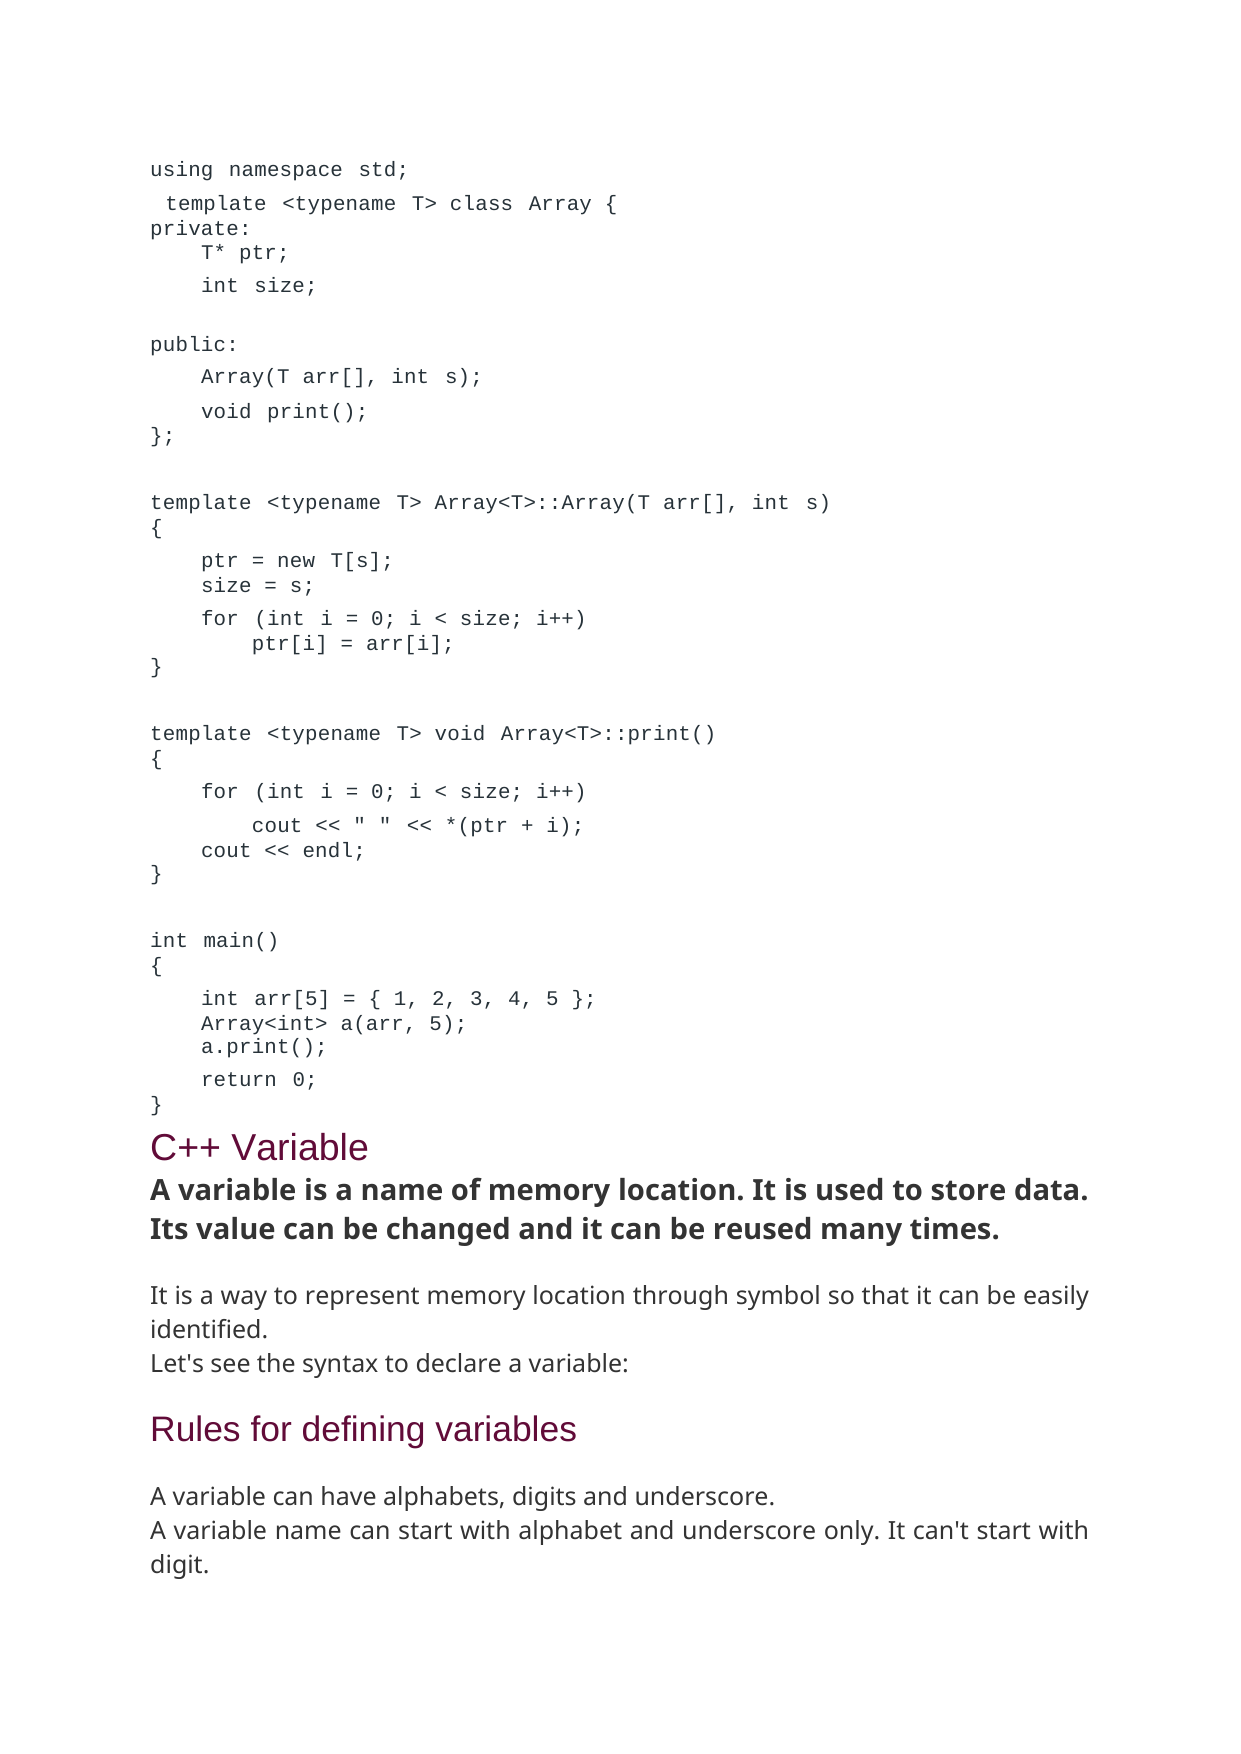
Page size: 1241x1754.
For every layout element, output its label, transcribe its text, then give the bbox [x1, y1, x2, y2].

subtitle Rules for defining variables [150, 1409, 1090, 1449]
text cout << " " << *(ptr + i); [150, 806, 1090, 840]
text } [150, 656, 1090, 680]
text { [150, 955, 1090, 979]
text for (int i = 0; i < size; i++) [150, 598, 1090, 632]
text size = s; [150, 575, 1090, 598]
text void print(); [150, 391, 1090, 425]
text template <typename T> class Array { [150, 184, 1090, 218]
text return 0; [150, 1060, 1090, 1094]
subtitle A variable is a name of memory location. It is used to store data. Its value can be changed and it can be reused many times. [150, 1169, 1090, 1248]
text cout << endl; [150, 840, 1090, 863]
text int main() [150, 921, 1090, 955]
subtitle C++ Variable [150, 1126, 1090, 1169]
text int size; [150, 265, 1090, 299]
text } [150, 1094, 1090, 1118]
text ptr[i] = arr[i]; [150, 632, 1090, 656]
text A variable can have alphabets, digits and underscore. [150, 1478, 1090, 1513]
text template <typename T> void Array<T>::print() [150, 714, 1090, 748]
text It is a way to represent memory location through symbol so that it can be easily identified. [150, 1277, 1090, 1345]
text } [150, 863, 1090, 887]
text }; [150, 425, 1090, 449]
text Array<int> a(arr, 5); [150, 1013, 1090, 1036]
text int arr[5] = { 1, 2, 3, 4, 5 }; [150, 979, 1090, 1013]
text for (int i = 0; i < size; i++) [150, 772, 1090, 806]
text Array(T arr[], int s); [150, 357, 1090, 391]
text ptr = new T[s]; [150, 541, 1090, 575]
text { [150, 748, 1090, 772]
text { [150, 517, 1090, 541]
text private: [150, 218, 1090, 242]
text Let's see the syntax to declare a variable: [150, 1345, 1090, 1379]
text a.print(); [150, 1036, 1090, 1060]
text public: [150, 333, 1090, 357]
text A variable name can start with alphabet and underscore only. It can't start with digit. [150, 1513, 1090, 1581]
text T* ptr; [150, 242, 1090, 265]
text template <typename T> Array<T>::Array(T arr[], int s) [150, 483, 1090, 517]
text using namespace std; [150, 150, 1090, 184]
